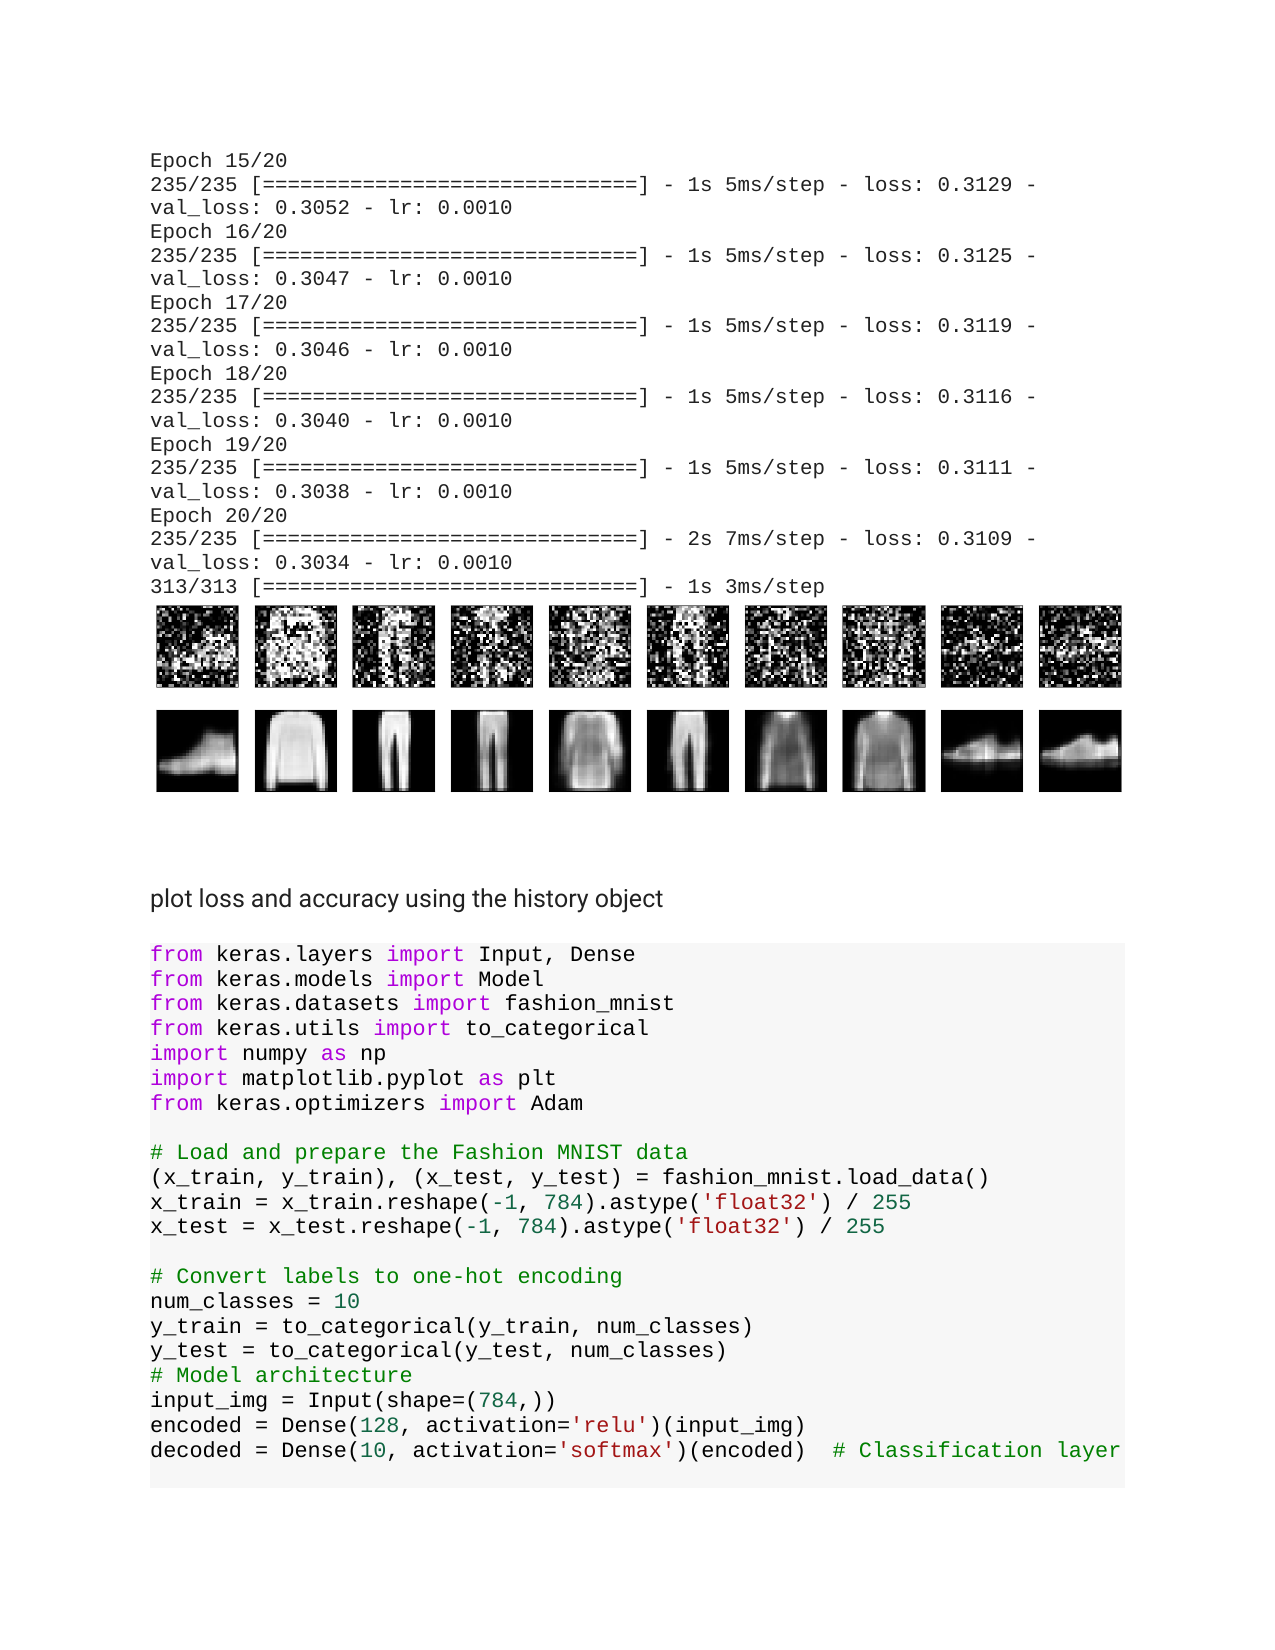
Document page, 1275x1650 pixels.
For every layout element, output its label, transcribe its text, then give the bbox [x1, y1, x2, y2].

text plot loss and accuracy using the history object [150, 884, 1125, 914]
text x_train = x_train.reshape(-1, 784).astype('float32') / 255 [150, 1191, 1125, 1216]
text encoded = Dense(128, activation='relu')(input_img) [150, 1414, 1125, 1439]
text Epoch 16/20 [150, 221, 1125, 244]
text # Convert labels to one-hot encoding [150, 1265, 1125, 1290]
picture [150, 599, 1125, 797]
text Epoch 18/20 [150, 363, 1125, 386]
text 235/235 [==============================] - 1s 5ms/step - loss: 0.3119 - val_loss: 0.3046 - lr: 0.0010 [150, 316, 1125, 363]
text decoded = Dense(10, activation='softmax')(encoded) # Classification layer [150, 1439, 1125, 1464]
text 235/235 [==============================] - 1s 5ms/step - loss: 0.3125 - val_loss: 0.3047 - lr: 0.0010 [150, 244, 1125, 292]
text Epoch 17/20 [150, 292, 1125, 316]
text from keras.datasets import fashion_mnist [150, 993, 1125, 1017]
text 235/235 [==============================] - 1s 5ms/step - loss: 0.3116 - val_loss: 0.3040 - lr: 0.0010 [150, 386, 1125, 434]
text from keras.layers import Input, Dense [150, 943, 1125, 968]
text 235/235 [==============================] - 2s 7ms/step - loss: 0.3109 - val_loss: 0.3034 - lr: 0.0010 [150, 528, 1125, 576]
text input_img = Input(shape=(784,)) [150, 1389, 1125, 1414]
text 235/235 [==============================] - 1s 5ms/step - loss: 0.3111 - val_loss: 0.3038 - lr: 0.0010 [150, 457, 1125, 505]
text (x_train, y_train), (x_test, y_test) = fashion_mnist.load_data() [150, 1166, 1125, 1191]
text num_classes = 10 [150, 1290, 1125, 1315]
text y_train = to_categorical(y_train, num_classes) [150, 1315, 1125, 1340]
text # Model architecture [150, 1364, 1125, 1389]
text from keras.models import Model [150, 968, 1125, 993]
text 313/313 [==============================] - 1s 3ms/step [150, 576, 1125, 599]
text Epoch 20/20 [150, 505, 1125, 528]
text y_test = to_categorical(y_test, num_classes) [150, 1340, 1125, 1364]
text # Load and prepare the Fashion MNIST data [150, 1141, 1125, 1166]
text x_test = x_test.reshape(-1, 784).astype('float32') / 255 [150, 1216, 1125, 1241]
text 235/235 [==============================] - 1s 5ms/step - loss: 0.3129 - val_loss: 0.3052 - lr: 0.0010 [150, 174, 1125, 221]
text import numpy as np [150, 1042, 1125, 1067]
text from keras.utils import to_categorical [150, 1017, 1125, 1042]
text Epoch 15/20 [150, 150, 1125, 174]
text from keras.optimizers import Adam [150, 1092, 1125, 1117]
text Epoch 19/20 [150, 434, 1125, 457]
text import matplotlib.pyplot as plt [150, 1067, 1125, 1092]
